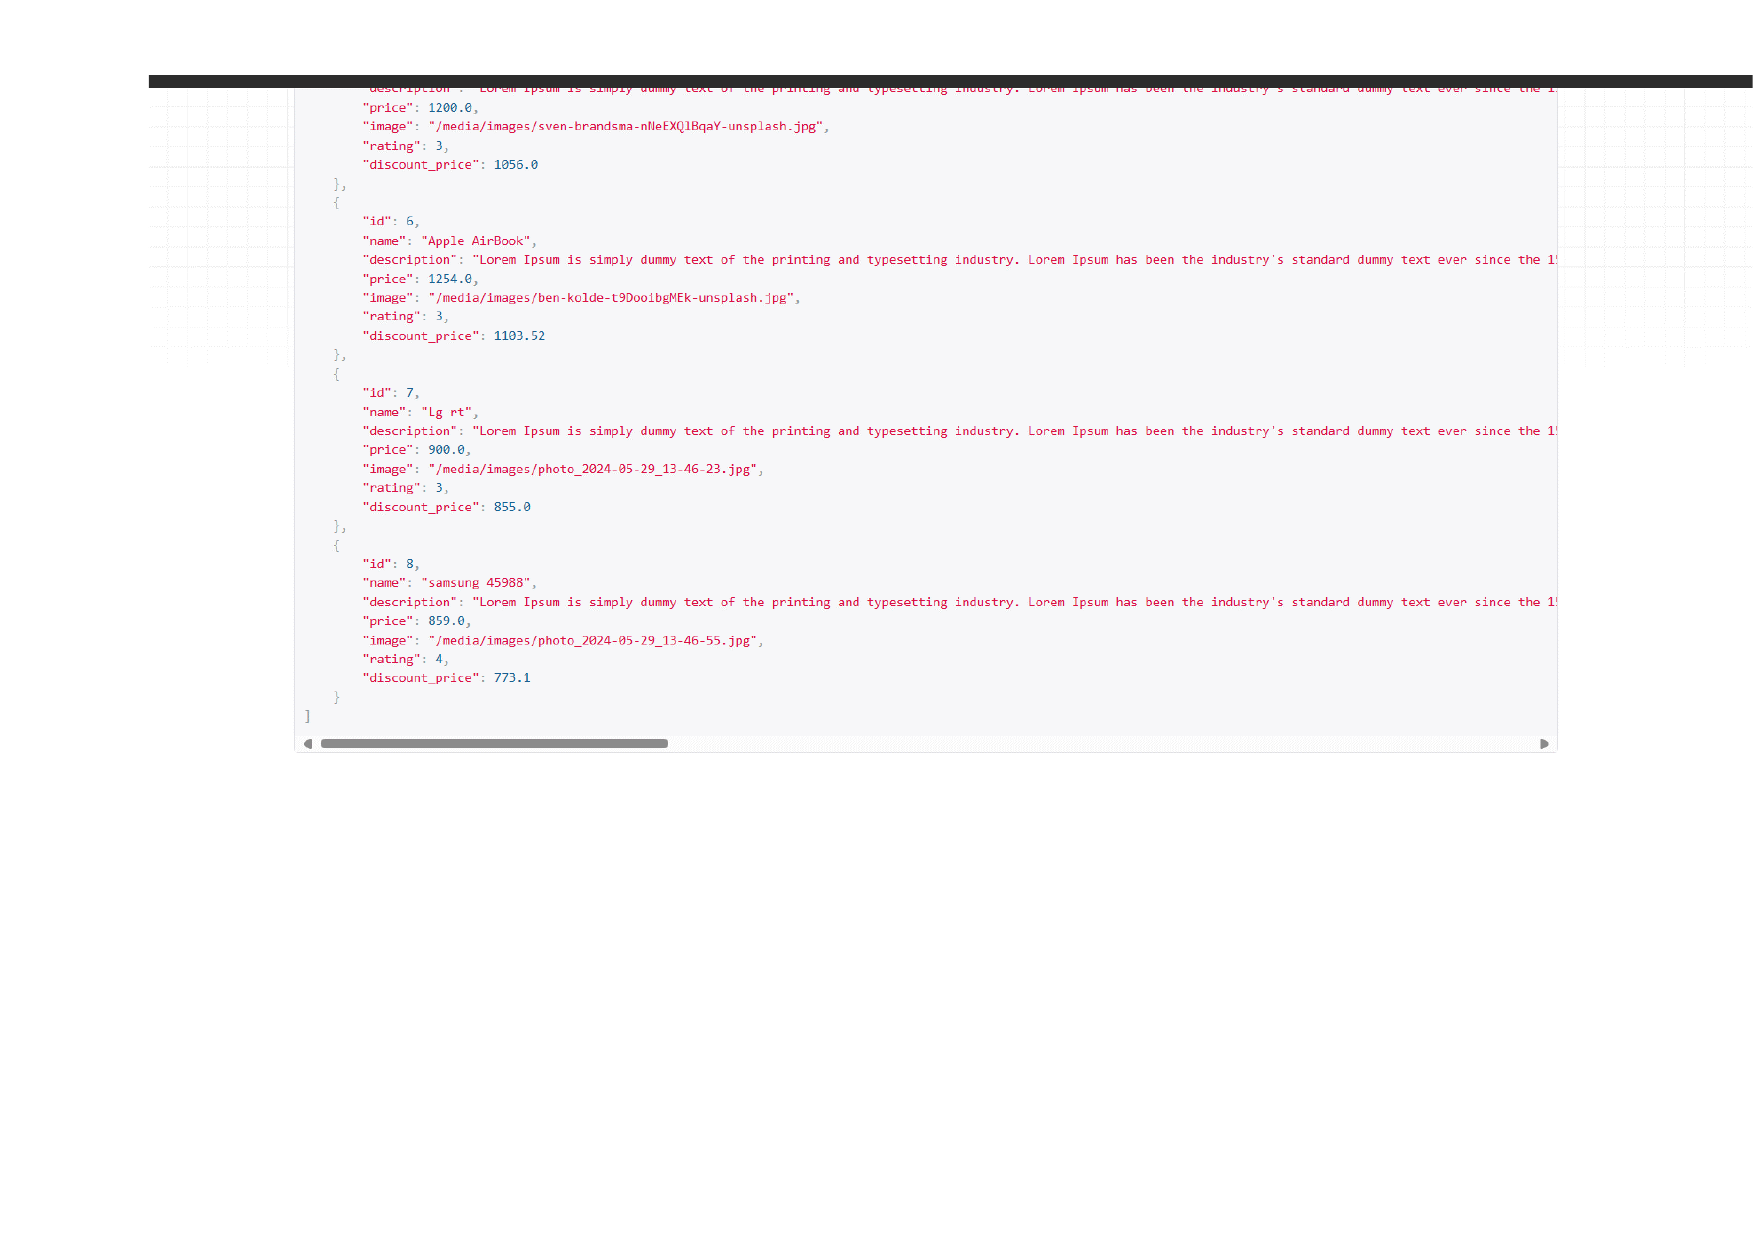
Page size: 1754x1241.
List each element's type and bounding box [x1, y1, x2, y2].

picture [148, 75, 1753, 779]
